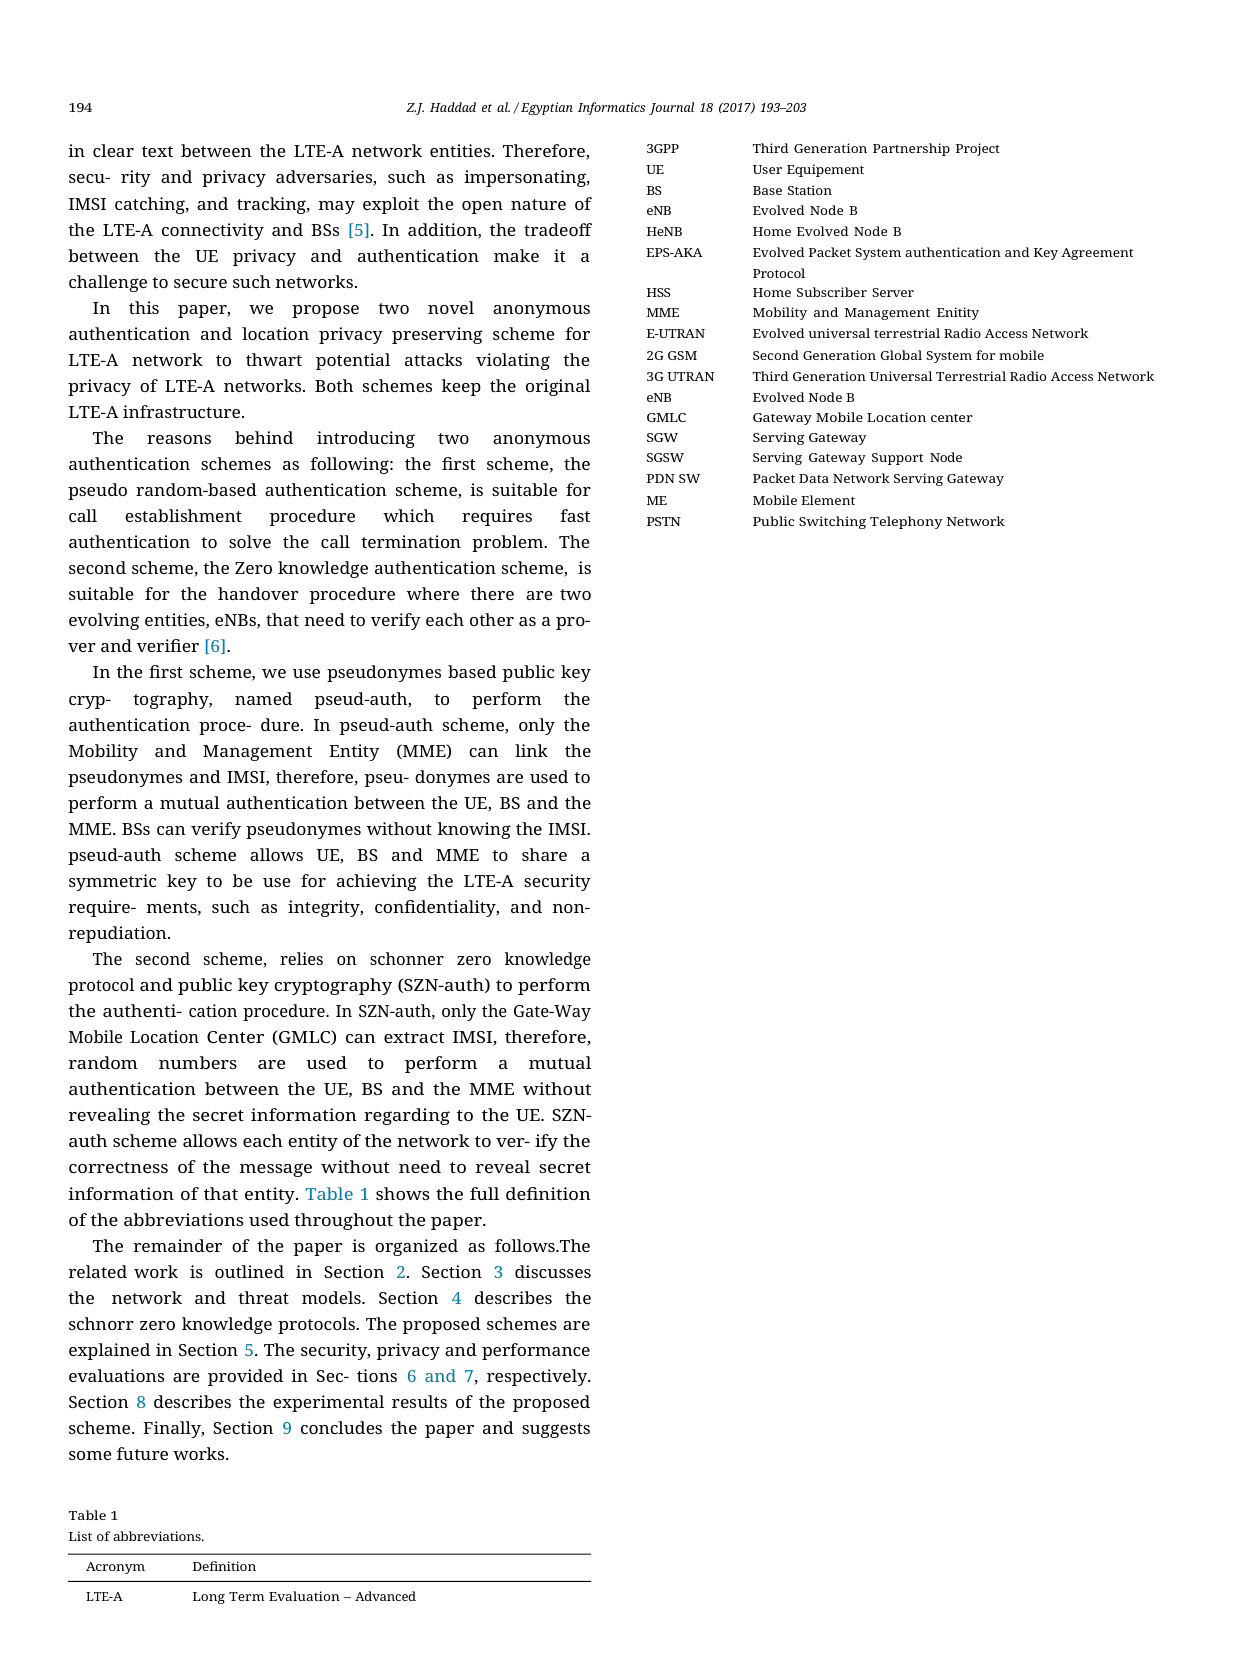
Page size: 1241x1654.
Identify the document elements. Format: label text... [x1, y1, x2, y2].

text Acronym Definition [86, 1558, 595, 1576]
text In this paper, we propose two novel anonymous authentication and location privacy preserving scheme for LTE-A network to thwart potential attacks violating the privacy of LTE-A networks. Both schemes keep the original LTE-A infrastructure. [68, 296, 591, 423]
text GMLC Gateway Mobile Location center [646, 411, 1184, 425]
text SGSW Serving Gateway Support Node [646, 449, 1184, 466]
text HeNB Home Evolved Node B [646, 223, 1184, 240]
picture [451, 1292, 457, 1301]
text LTE-A Long Term Evaluation – Advanced [86, 1588, 595, 1605]
text SGW Serving Gateway [646, 429, 1184, 446]
text The reasons behind introducing two anonymous authentication schemes as following: the first scheme, the pseudo random-based authentication scheme, is suitable for call establishment procedure which requires fast authentication to solve the call termination problem. The second scheme, the Zero knowledge authentication scheme, is suitable for the handover procedure where there are two evolving entities, eNBs, that need to verify each other as a pro- ver and verifier [6]. [68, 427, 591, 658]
text The second scheme, relies on schonner zero knowledge protocol and public key cryptography (SZN-auth) to perform the authenti- cation procedure. In SZN-auth, only the Gate-Way Mobile Location Center (GMLC) can extract IMSI, therefore, random numbers are used to perform a mutual authentication between the UE, BS and the MME without revealing the secret information regarding to the UE. SZN-auth scheme allows each entity of the network to ver- ify the correctness of the message without need to reveal secret information of that entity. Table 1 shows the full definition of the abbreviations used throughout the paper. [68, 948, 591, 1231]
text MME Mobility and Management Enitity [646, 304, 1184, 321]
text EPS-AKA Evolved Packet System authentication and Key Agreement Protocol [646, 244, 1152, 282]
text List of abbreviations. [68, 1528, 595, 1545]
text HSS Home Subscriber Server [646, 287, 1184, 301]
text PSTN Public Switching Telephony Network [646, 513, 1184, 530]
text PDN SW Packet Data Network Serving Gateway ME Mobile Element [646, 470, 1026, 509]
text in clear text between the LTE-A network entities. Therefore, secu- rity and privacy adversaries, such as impersonating, IMSI catching, and tracking, may exploit the open nature of the LTE-A connectivity and BSs [5]. In addition, the tradeoff between the UE privacy and authentication make it a challenge to secure such networks. [68, 140, 591, 293]
text The remainder of the paper is organized as follows.The related work is outlined in Section 2. Section 3 discusses the network and threat models. Section 4 describes the schnorr zero knowledge protocols. The proposed schemes are explained in Section 5. The security, privacy and performance evaluations are provided in Sec- tions 6 and 7, respectively. Section 8 describes the experimental results of the proposed scheme. Finally, Section 9 concludes the paper and suggests some future works. [68, 1234, 591, 1465]
text UE User Equipement [646, 161, 1184, 178]
text BS Base Station [646, 182, 1184, 199]
text In the first scheme, we use pseudonymes based public key cryp- tography, named pseud-auth, to perform the authentication proce- dure. In pseud-auth scheme, only the Mobility and Management Entity (MME) can link the pseudonymes and IMSI, therefore, pseu- donymes are used to perform a mutual authentication between the UE, BS and the MME. BSs can verify pseudonymes without knowing the IMSI. pseud-auth scheme allows UE, BS and MME to share a symmetric key to be use for achieving the LTE-A security require- ments, such as integrity, confidentiality, and non-repudiation. [68, 661, 591, 944]
text eNB Evolved Node B [646, 202, 1184, 219]
text 3GPP Third Generation Partnership Project [646, 140, 1184, 157]
text E-UTRAN Evolved universal terrestrial Radio Access Network 2G GSM Second Generation Global System for mobile [646, 325, 1104, 364]
text Table 1 [68, 1507, 595, 1524]
text 3G UTRAN Third Generation Universal Terrestrial Radio Access Network eNB Evolved Node B [646, 368, 1162, 407]
